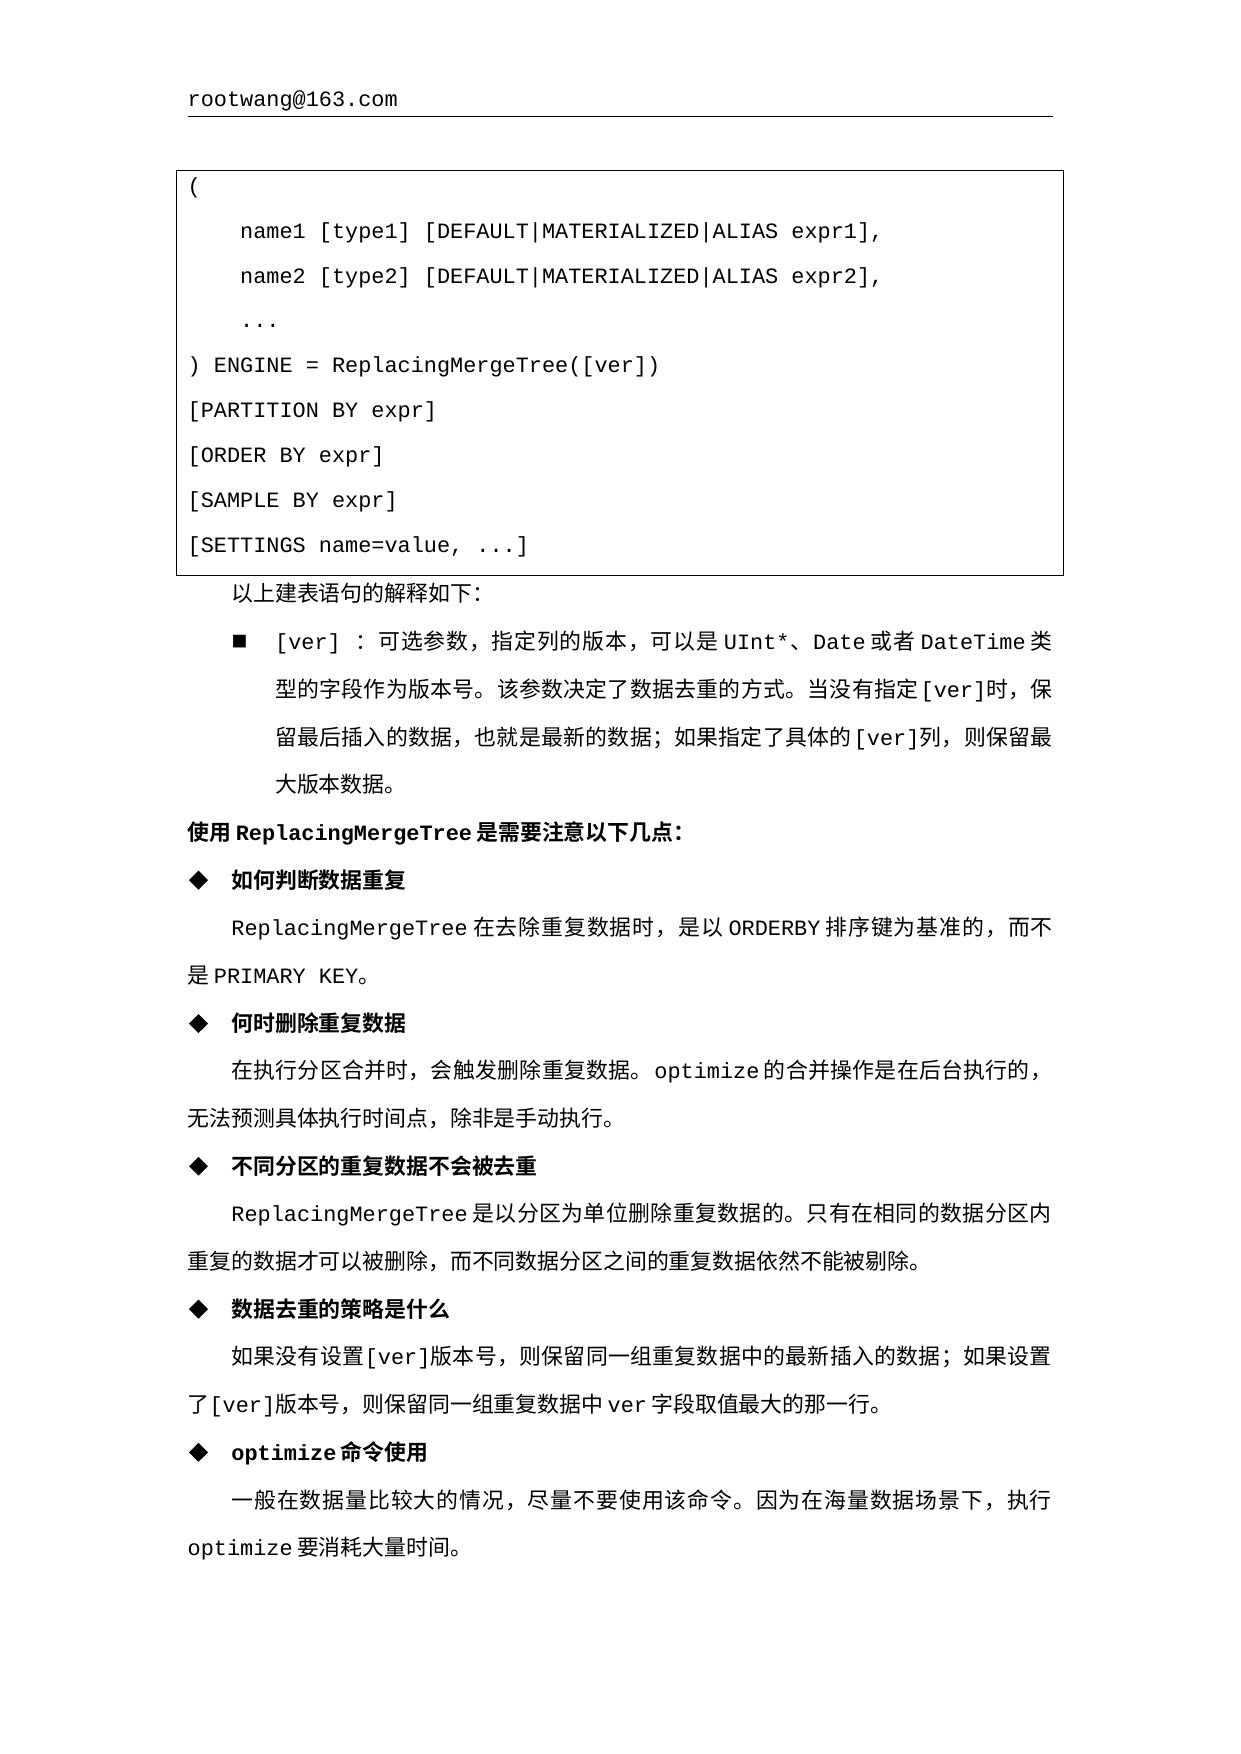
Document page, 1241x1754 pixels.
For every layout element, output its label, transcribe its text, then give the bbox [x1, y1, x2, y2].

list 数据去重的策略是什么 [187, 1292, 1053, 1323]
text 如果没有设置[ver]版本号，则保留同一组重复数据中的最新插入的数据；如果设置了[ver]版本号，则保留同一组重复数据中ver字段取值最大的那一行。 [187, 1339, 1053, 1419]
list 如何判断数据重复 [187, 863, 1053, 894]
text 一般在数据量比较大的情况，尽量不要使用该命令。因为在海量数据场景下，执行optimize要消耗大量时间。 [187, 1483, 1053, 1562]
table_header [177, 171, 1063, 575]
text 在执行分区合并时，会触发删除重复数据。optimize的合并操作是在后台执行的，无法预测具体执行时间点，除非是手动执行。 [187, 1053, 1053, 1133]
text ReplacingMergeTree是以分区为单位删除重复数据的。只有在相同的数据分区内重复的数据才可以被删除，而不同数据分区之间的重复数据依然不能被剔除。 [187, 1196, 1053, 1276]
list 何时删除重复数据 [187, 1006, 1053, 1038]
text 使用ReplacingMergeTree是需要注意以下几点： [187, 815, 1053, 847]
text ReplacingMergeTree在去除重复数据时，是以ORDERBY排序键为基准的，而不是PRIMARY KEY。 [187, 910, 1053, 990]
list [ver] ：可选参数，指定列的版本，可以是UInt*、Date或者DateTime类型的字段作为版本号。该参数决定了数据去重的方式。当没有指定[ver]时，保留最后插入的数据，也就是最新的数据；如果指定了具体的[ver]列，则保留最大版本数据。 [231, 624, 1053, 799]
list optimize命令使用 [187, 1435, 1053, 1467]
text 以上建表语句的解释如下： [187, 576, 1053, 608]
list 不同分区的重复数据不会被去重 [187, 1149, 1053, 1180]
